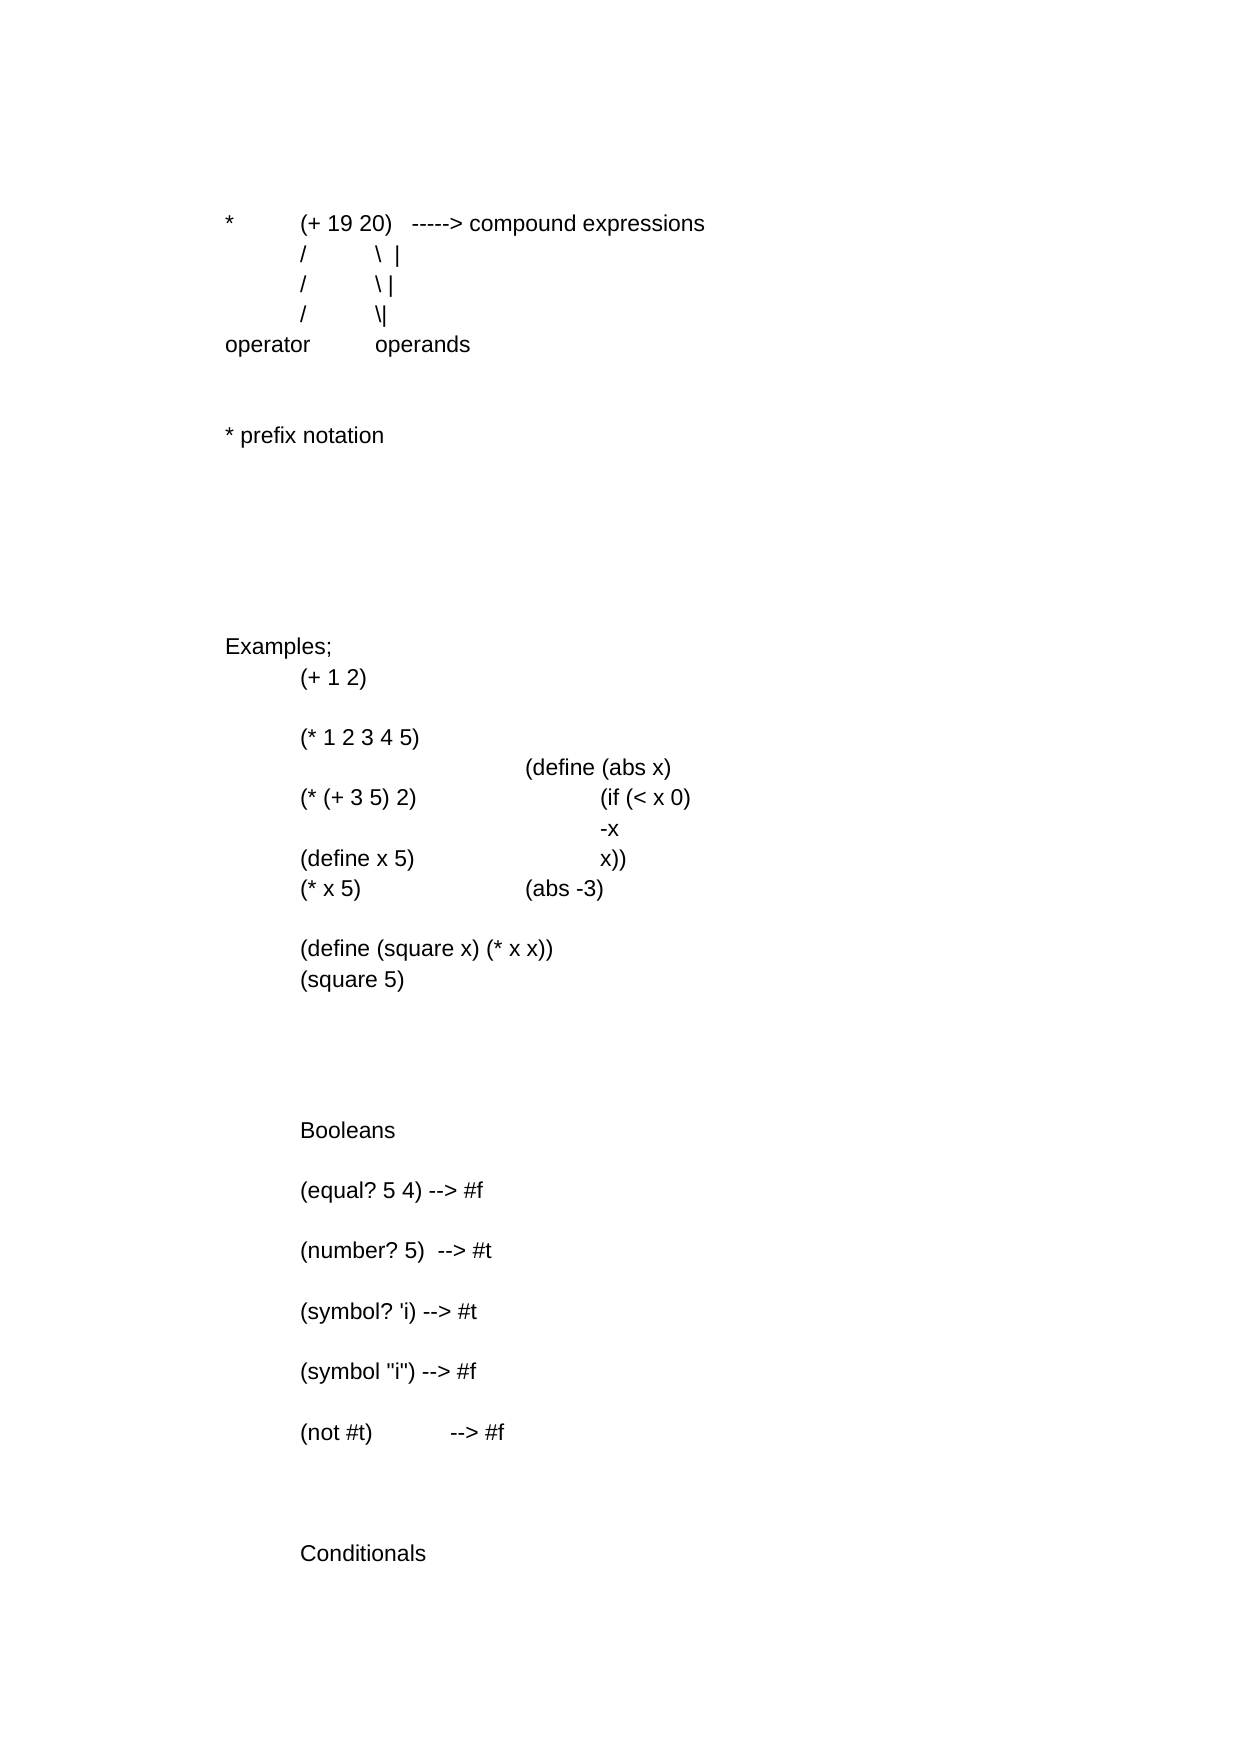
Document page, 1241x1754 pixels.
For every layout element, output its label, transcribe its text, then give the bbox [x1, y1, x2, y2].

text (equal? 5 4) --> #f [150, 1177, 1090, 1203]
text (square 5) [150, 966, 1090, 992]
text (symbol "i") --> #f [150, 1358, 1090, 1385]
text (not #t) --> #f [150, 1419, 1090, 1445]
text (define (abs x) [150, 754, 1090, 781]
text / \ | [150, 271, 1090, 297]
text (* 1 2 3 4 5) [150, 724, 1090, 750]
text (* (+ 3 5) 2) (if (< x 0) [150, 784, 1090, 811]
text / \| [150, 301, 1090, 327]
text * prefix notation [150, 422, 1090, 448]
text (number? 5) --> #t [150, 1237, 1090, 1264]
text (symbol? 'i) --> #t [150, 1298, 1090, 1324]
text Conditionals [150, 1539, 1090, 1566]
text Booleans [150, 1117, 1090, 1143]
text operator operands [150, 331, 1090, 358]
text (+ 1 2) [150, 663, 1090, 690]
text (define x 5) x)) [150, 845, 1090, 871]
text -x [150, 814, 1090, 841]
text (* x 5) (abs -3) [150, 875, 1090, 901]
text / \ | [150, 241, 1090, 267]
text * (+ 19 20) -----> compound expressions [150, 210, 1090, 237]
text (define (square x) (* x x)) [150, 935, 1090, 962]
text Examples; [150, 633, 1090, 660]
